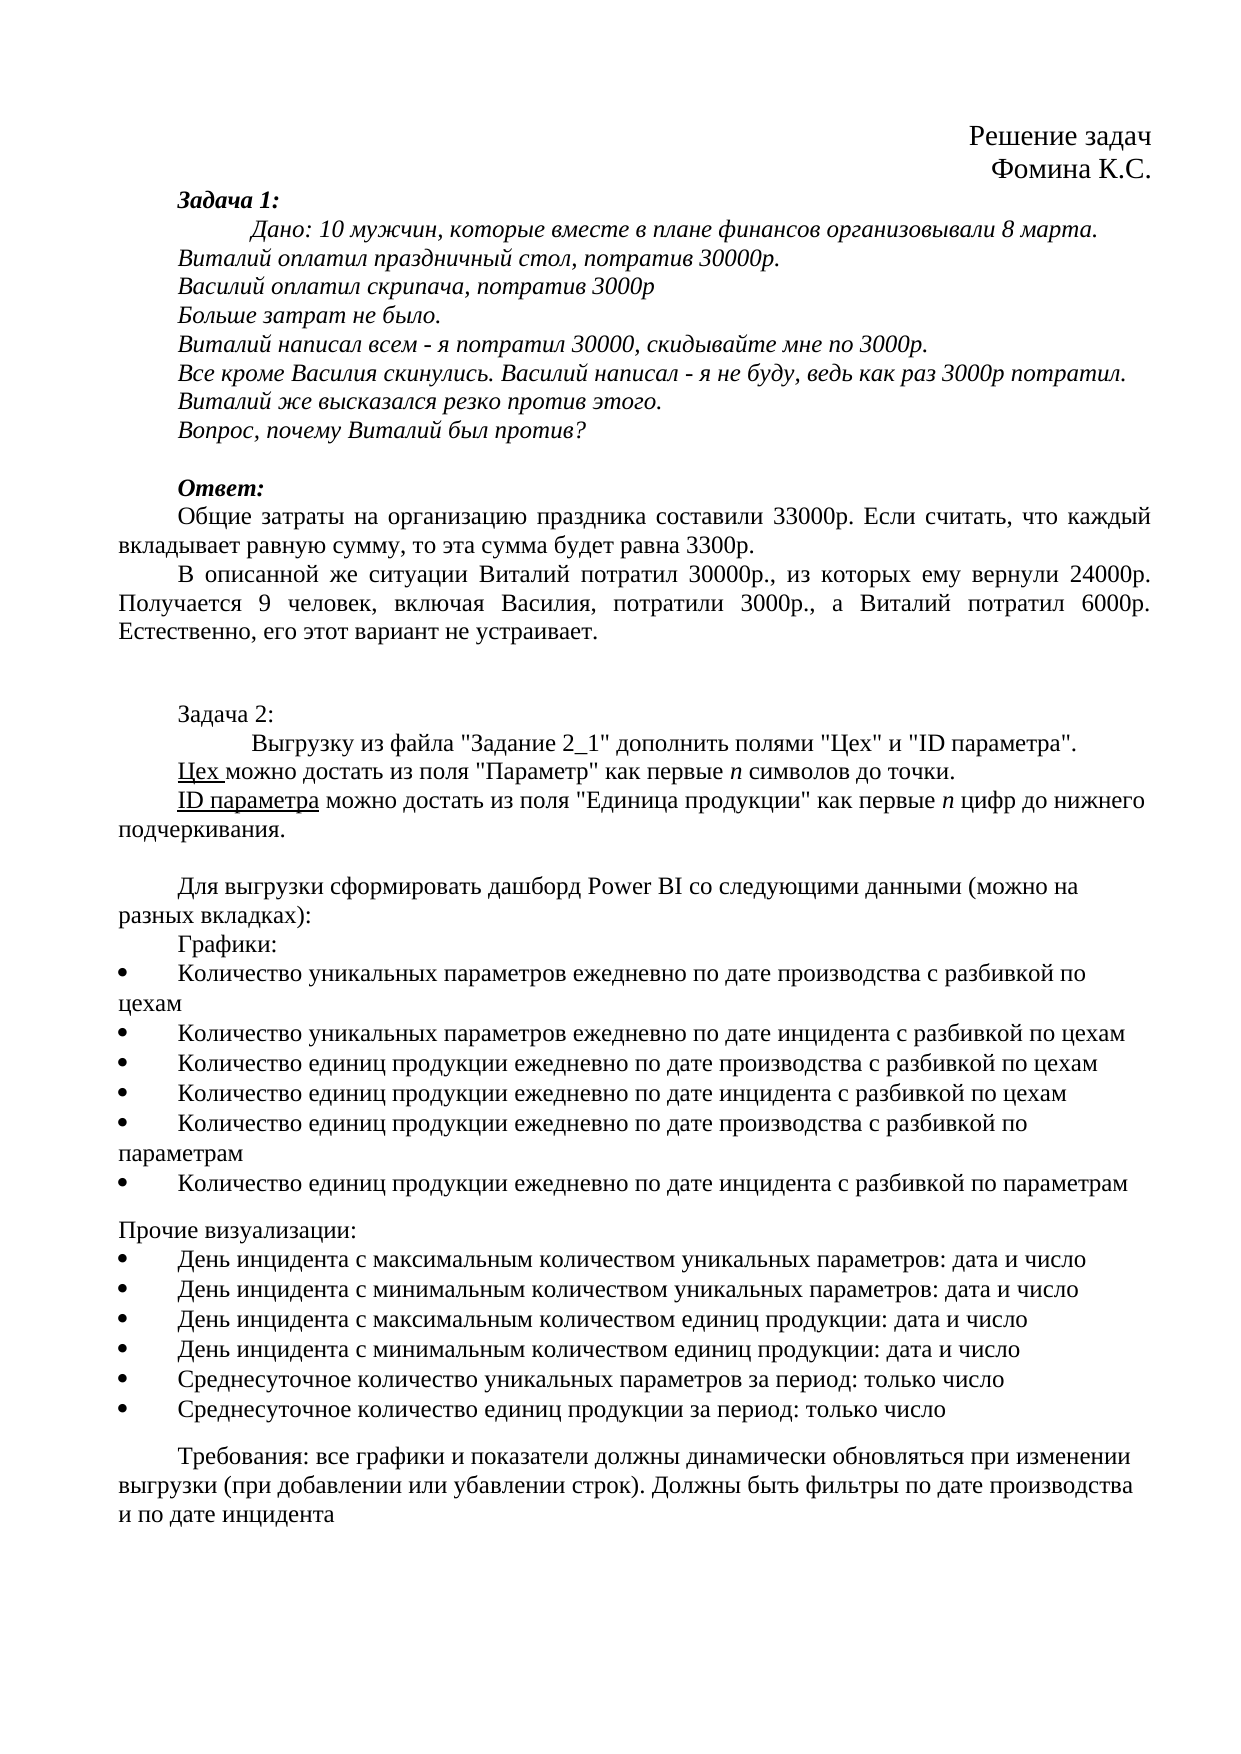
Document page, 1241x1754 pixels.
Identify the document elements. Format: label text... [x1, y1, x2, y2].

text Виталий же высказался резко против этого. [118, 386, 1152, 415]
text Общие затраты на организацию праздника составили 33000р. Если считать, что каждый вкладывает равную сумму, то эта сумма будет равна 3300р. [118, 501, 1152, 559]
text Все кроме Василия скинулись. Василий написал - я не буду, ведь как раз 3000р потратил. [118, 358, 1152, 386]
text Прочие визуализации: [118, 1215, 1152, 1244]
list День инцидента с минимальным количеством единиц продукции: дата и число [118, 1334, 1152, 1363]
text Виталий оплатил праздничный стол, потратив 30000р. [118, 243, 1152, 271]
list Среднесуточное количество уникальных параметров за период: только число [118, 1364, 1152, 1393]
text Требования: все графики и показатели должны динамически обновляться при изменении выгрузки (при добавлении или убавлении строк). Должны быть фильтры по дате производства и по дате инцидента [118, 1441, 1152, 1527]
text Фомина К.С. [177, 152, 1152, 185]
list Количество единиц продукции ежедневно по дате инцидента с разбивкой по цехам [118, 1078, 1152, 1107]
list День инцидента с максимальным количеством единиц продукции: дата и число [118, 1304, 1152, 1333]
list Количество единиц продукции ежедневно по дате производства с разбивкой по параметрам [118, 1108, 1152, 1167]
list Количество единиц продукции ежедневно по дате инцидента с разбивкой по параметрам [118, 1168, 1152, 1197]
text Графики: [118, 929, 1152, 958]
text Для выгрузки сформировать дашборд Power BI со следующими данными (можно на разных вкладках): [118, 871, 1152, 929]
text Виталий написал всем - я потратил 30000, скидывайте мне по 3000р. [118, 329, 1152, 358]
list Среднесуточное количество единиц продукции за период: только число [118, 1394, 1152, 1423]
text Вопрос, почему Виталий был против? [118, 415, 1152, 444]
list Количество единиц продукции ежедневно по дате производства с разбивкой по цехам [118, 1048, 1152, 1077]
list Количество уникальных параметров ежедневно по дате инцидента с разбивкой по цехам [118, 1018, 1152, 1047]
text Ответ: [118, 473, 1152, 501]
text Дано: 10 мужчин, которые вместе в плане финансов организовывали 8 марта. [118, 214, 1152, 243]
text Василий оплатил скрипача, потратив 3000р [118, 271, 1152, 300]
subtitle Задача 2: [177, 699, 1152, 728]
text Задача 1: [118, 185, 1152, 214]
list День инцидента с минимальным количеством уникальных параметров: дата и число [118, 1274, 1152, 1303]
text Выгрузку из файла "Задание 2_1" дополнить полями "Цех" и "ID параметра". [118, 728, 1152, 756]
text В описанной же ситуации Виталий потратил 30000р., из которых ему вернули 24000р. Получается 9 человек, включая Василия, потратили 3000р., а Виталий потратил 6000р. Естественно, его этот вариант не устраивает. [118, 559, 1152, 645]
text Решение задач [177, 118, 1152, 152]
list Количество уникальных параметров ежедневно по дате производства с разбивкой по цехам [118, 958, 1152, 1017]
text ID параметра можно достать из поля "Единица продукции" как первые n цифр до нижнего подчеркивания. [118, 785, 1152, 843]
text Больше затрат не было. [118, 300, 1152, 329]
list День инцидента с максимальным количеством уникальных параметров: дата и число [118, 1244, 1152, 1273]
text Цех можно достать из поля "Параметр" как первые n символов до точки. [118, 756, 1152, 785]
